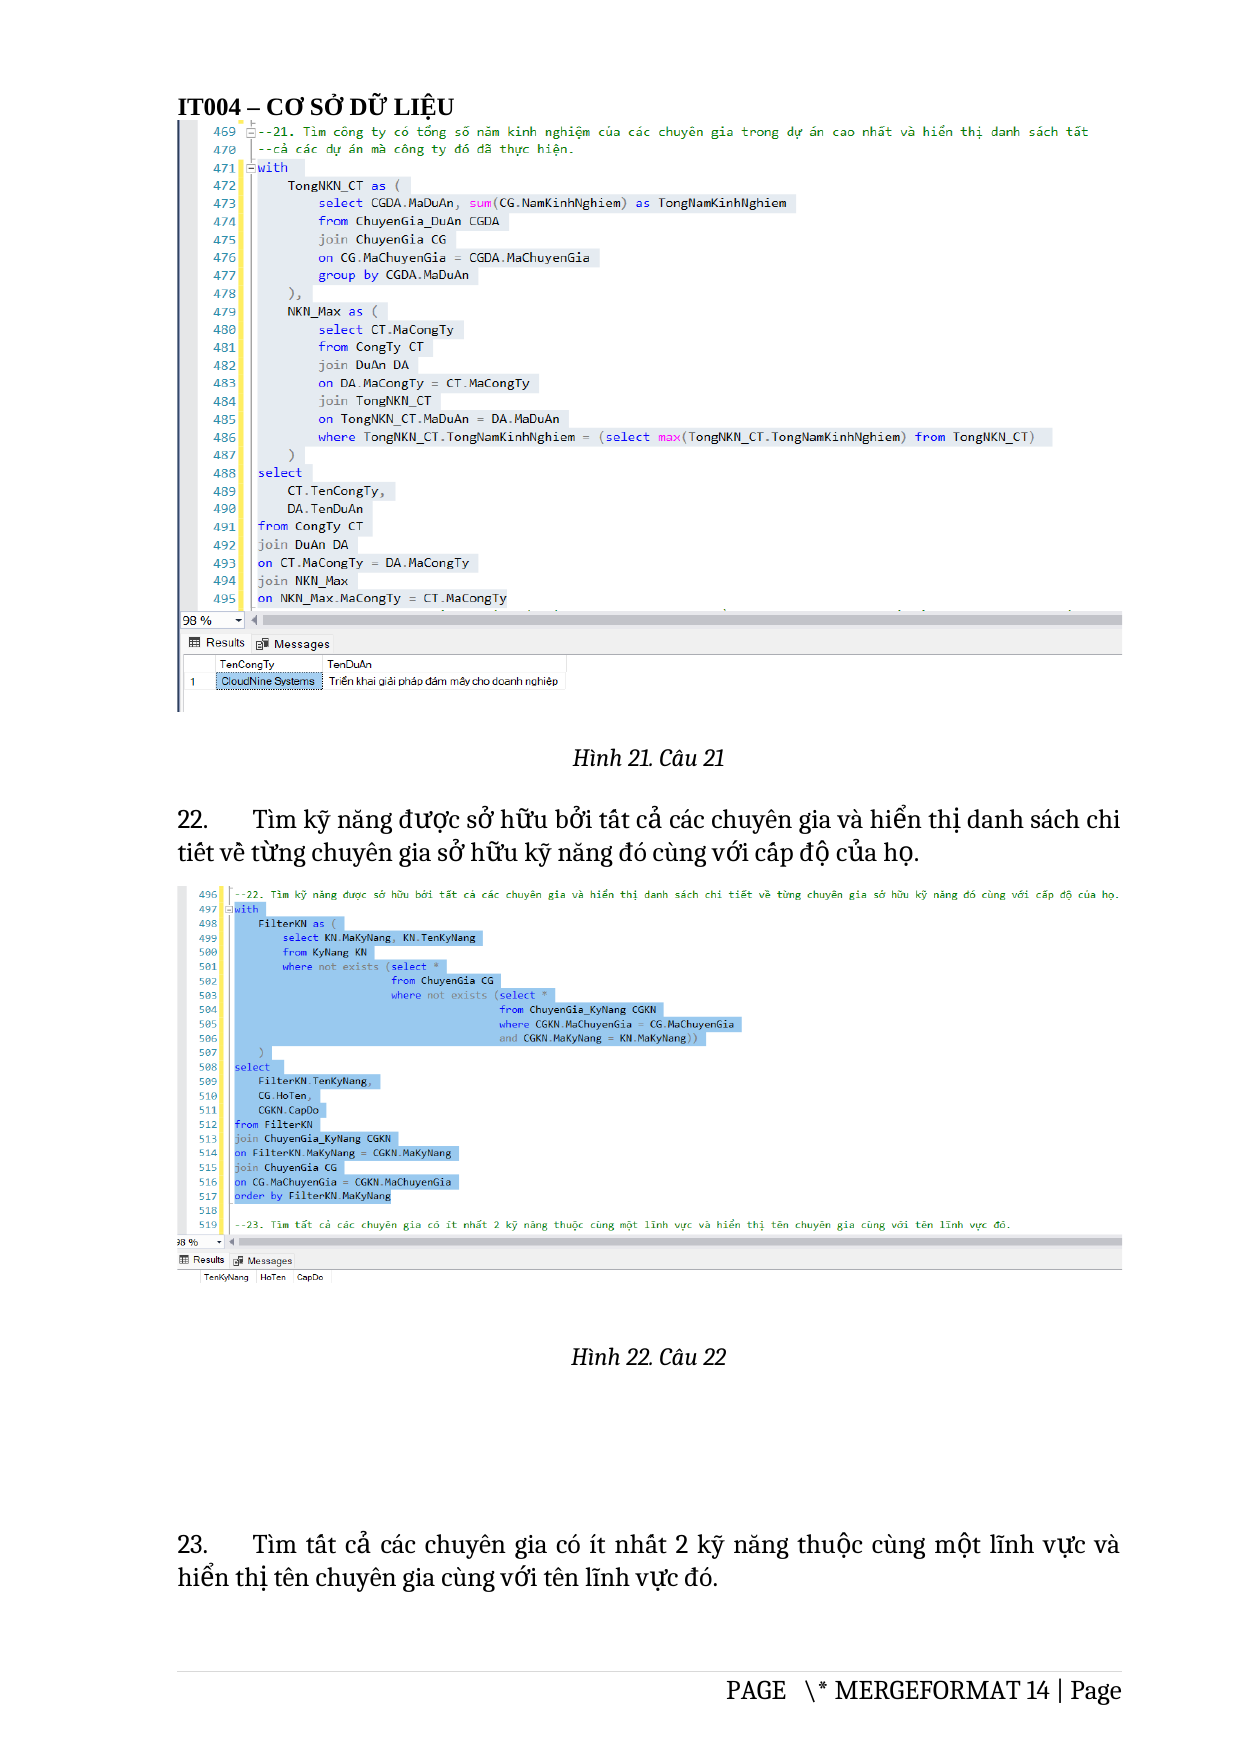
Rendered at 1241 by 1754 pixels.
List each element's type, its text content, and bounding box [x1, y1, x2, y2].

list Tìm tất cả các chuyên gia có ít nhất 2 kỹ năng thuộc cùng một lĩnh vực và hiển thị tên chuyên gia cùng với tên lĩnh vực đó. [177, 1529, 1122, 1593]
list Tìm kỹ năng được sở hữu bởi tất cả các chuyên gia và hiển thị danh sách chi tiết về từng chuyên gia sở hữu kỹ năng đó cùng với cấp độ của họ. [177, 804, 1122, 868]
picture [177, 886, 1123, 1311]
picture [177, 120, 1123, 712]
